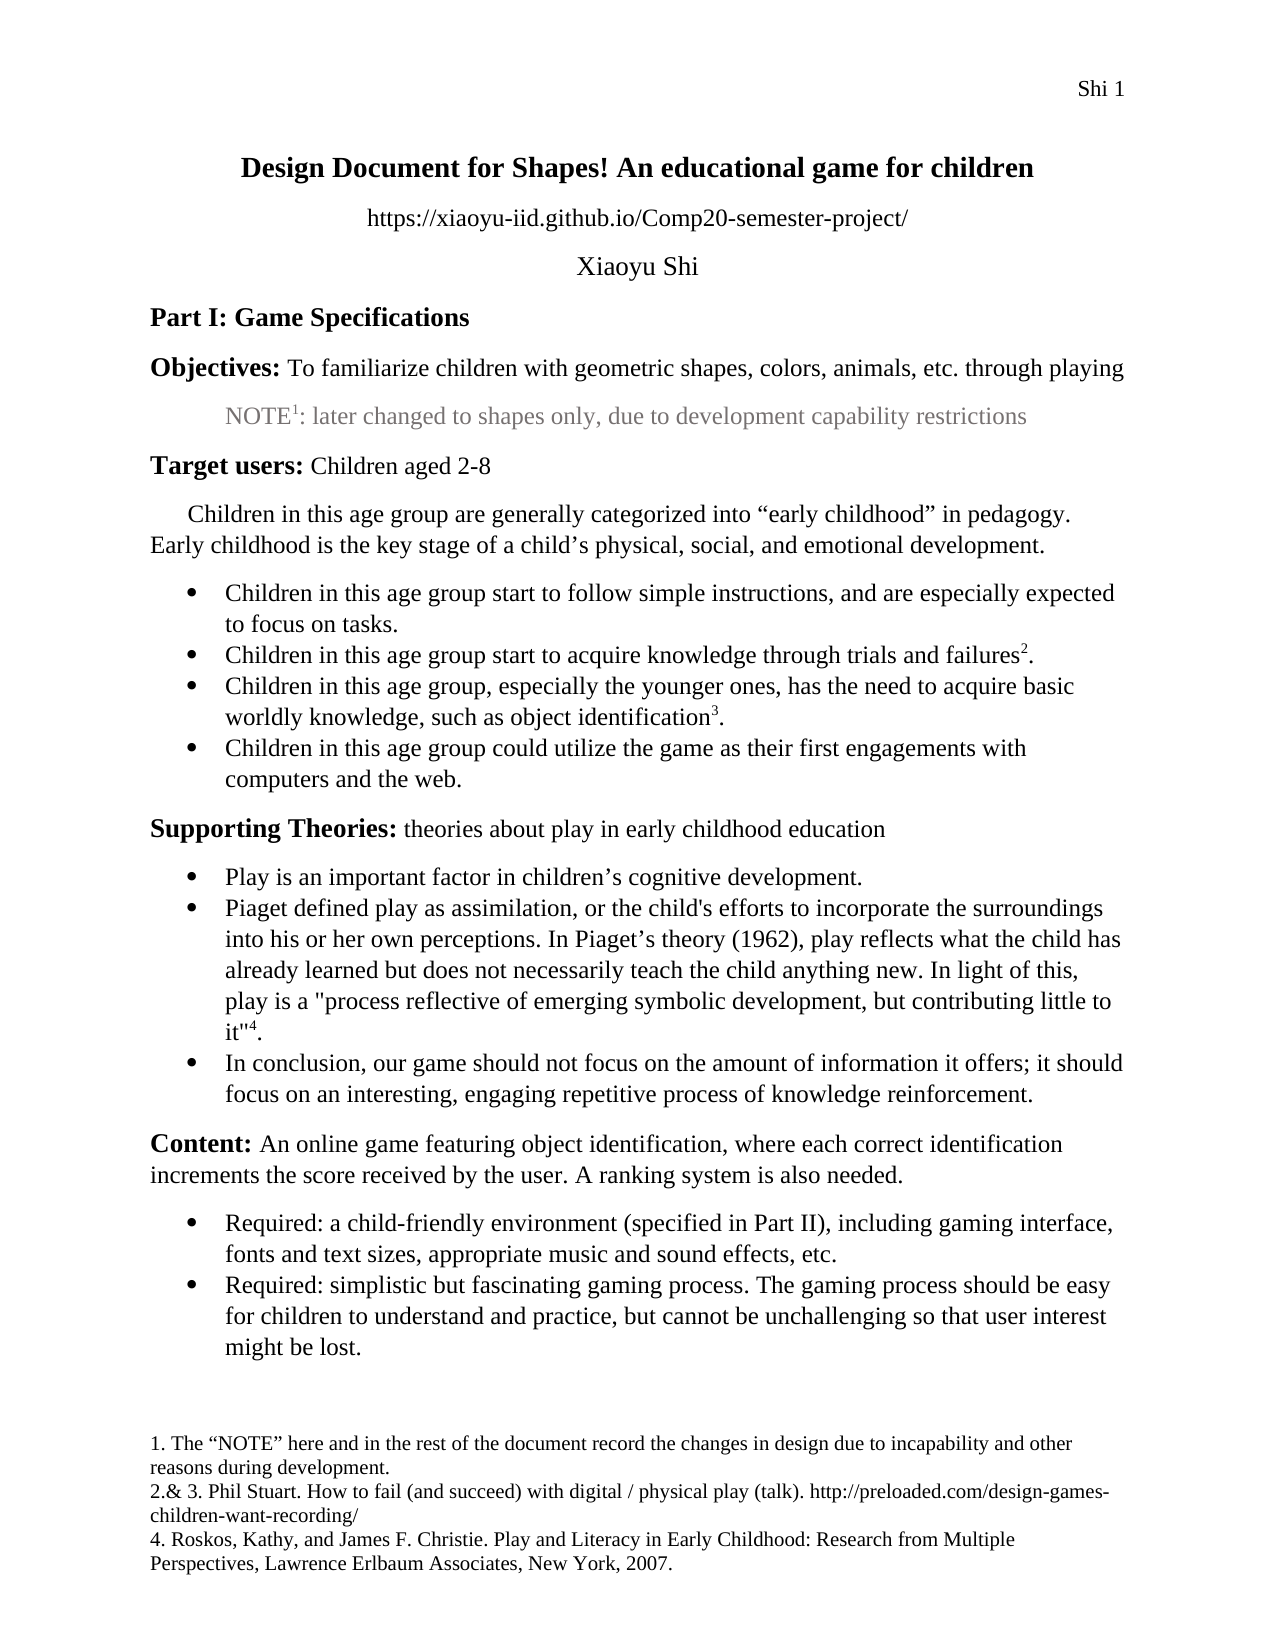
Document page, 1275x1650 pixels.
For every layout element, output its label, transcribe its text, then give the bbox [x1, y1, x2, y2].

text Content: An online game featuring object identification, where each correct identification increments the score received by the user. A ranking system is also needed. [150, 1127, 1125, 1189]
text https://xiaoyu-iid.github.io/Comp20-semester-project/ [150, 203, 1125, 232]
text Objectives: To familiarize children with geometric shapes, colors, animals, etc. through playing [150, 351, 1125, 382]
text Xiaoyu Shi [150, 251, 1125, 282]
text Supporting Theories: theories about play in early childhood education [150, 812, 1125, 843]
list Children in this age group start to acquire knowledge through trials and failures2. [187, 640, 1125, 669]
list Play is an important factor in children’s cognitive development. [187, 862, 1125, 891]
list Children in this age group start to follow simple instructions, and are especially expected to focus on tasks. [187, 578, 1125, 638]
list Required: a child-friendly environment (specified in Part II), including gaming interface, fonts and text sizes, appropriate music and sound effects, etc. [187, 1208, 1125, 1268]
text Target users: Children aged 2-8 [150, 449, 1125, 480]
text Design Document for Shapes! An educational game for children [150, 150, 1125, 183]
list Children in this age group could utilize the game as their first engagements with computers and the web. [187, 733, 1125, 793]
list In conclusion, our game should not focus on the amount of information it offers; it should focus on an interesting, engaging repetitive process of knowledge reinforcement. [187, 1048, 1125, 1108]
list Piaget defined play as assimilation, or the child's efforts to incorporate the surroundings into his or her own perceptions. In Piaget’s theory (1962), play reflects what the child has already learned but does not necessarily teach the child anything new. In light of this, play is a "process reflective of emerging symbolic development, but contributing little to it"4. [187, 893, 1125, 1046]
text NOTE1: later changed to shapes only, due to development capability restrictions [150, 401, 1125, 430]
list Children in this age group, especially the younger ones, has the need to acquire basic worldly knowledge, such as object identification3. [187, 671, 1125, 731]
text Children in this age group are generally categorized into “early childhood” in pedagogy. Early childhood is the key stage of a child’s physical, social, and emotional development. [150, 499, 1125, 559]
text Part I: Game Specifications [150, 301, 1125, 332]
list Required: simplistic but fascinating gaming process. The gaming process should be easy for children to understand and practice, but cannot be unchallenging so that user interest might be lost. [187, 1270, 1125, 1361]
